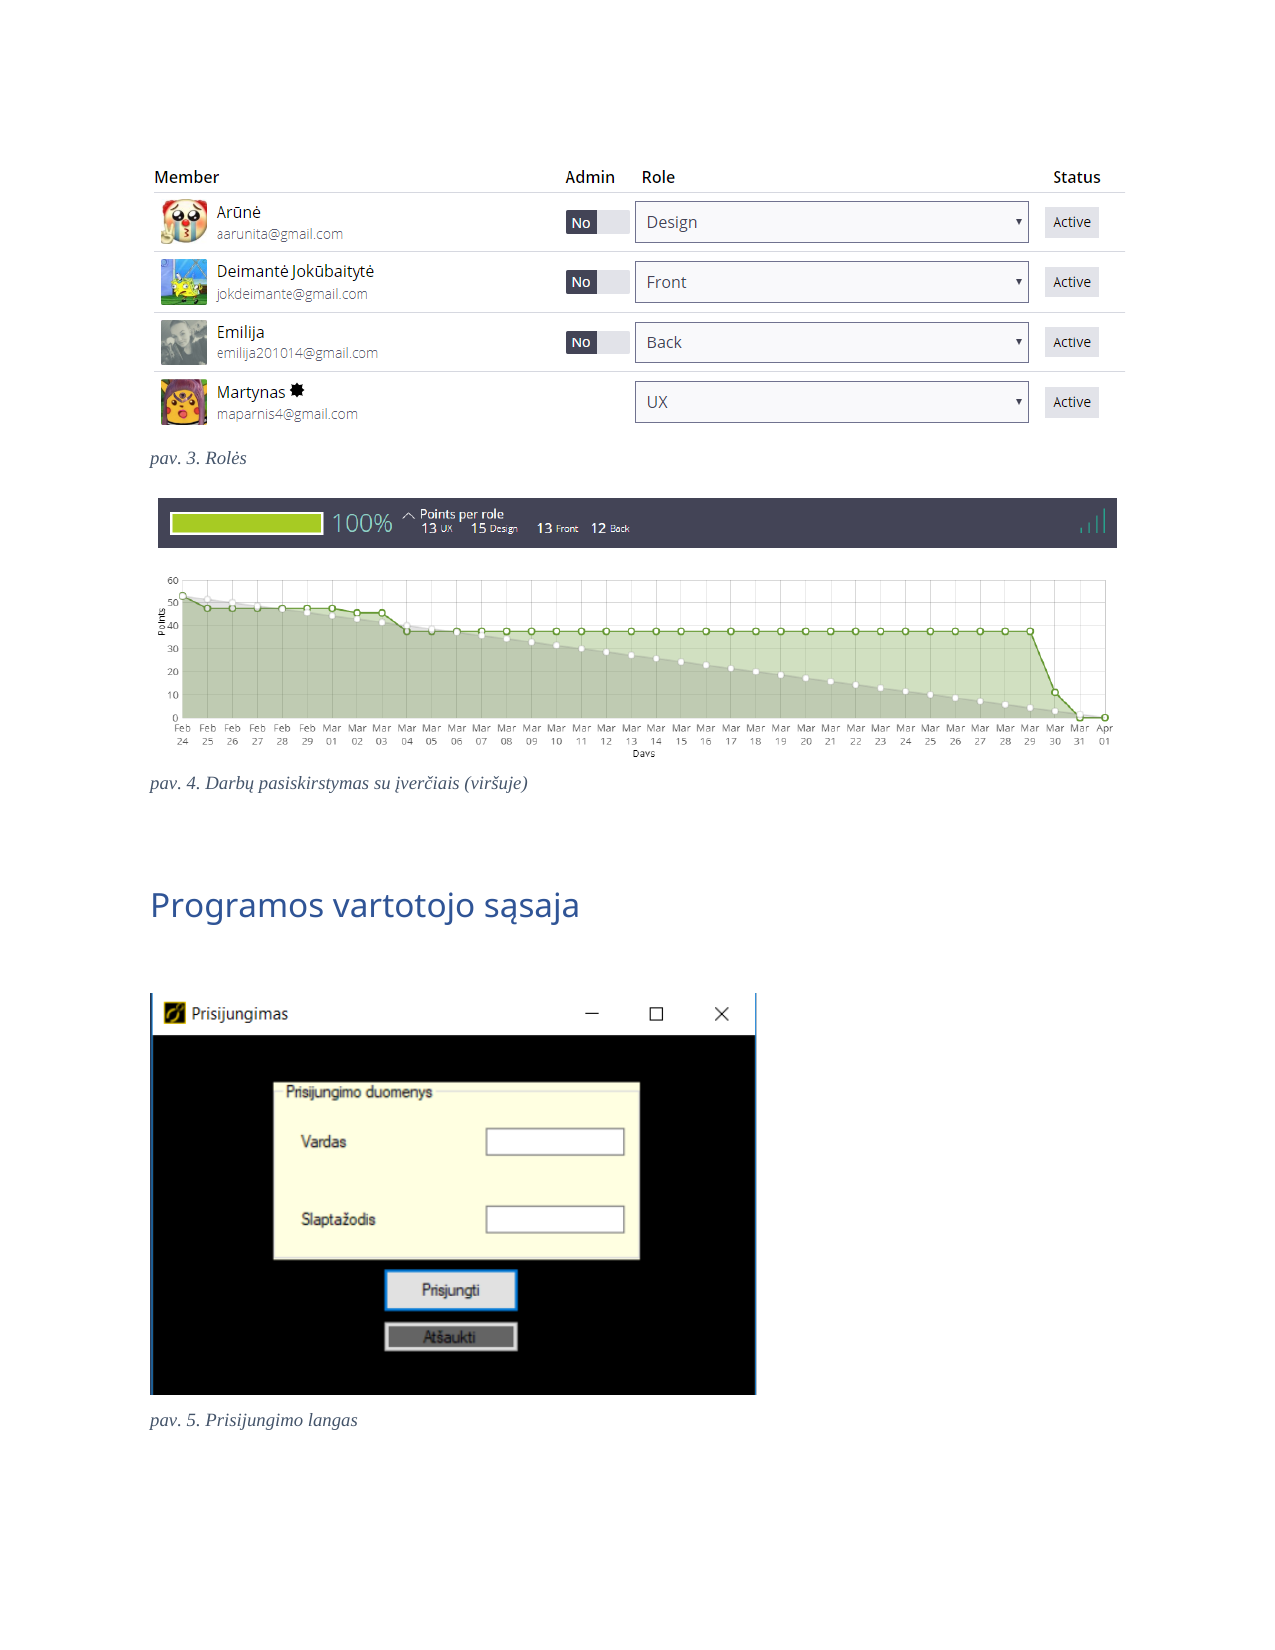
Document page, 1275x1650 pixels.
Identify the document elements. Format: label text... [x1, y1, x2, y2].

picture [150, 489, 1125, 758]
picture [150, 993, 757, 1395]
text pav. 3. Rolės [150, 447, 1125, 468]
subtitle Programos vartotojo sąsaja [150, 882, 1125, 927]
picture [150, 150, 1125, 433]
text pav. 4. Darbų pasiskirstymas su įverčiais (viršuje) [150, 772, 1125, 793]
text pav. 5. Prisijungimo langas [150, 1409, 1125, 1431]
